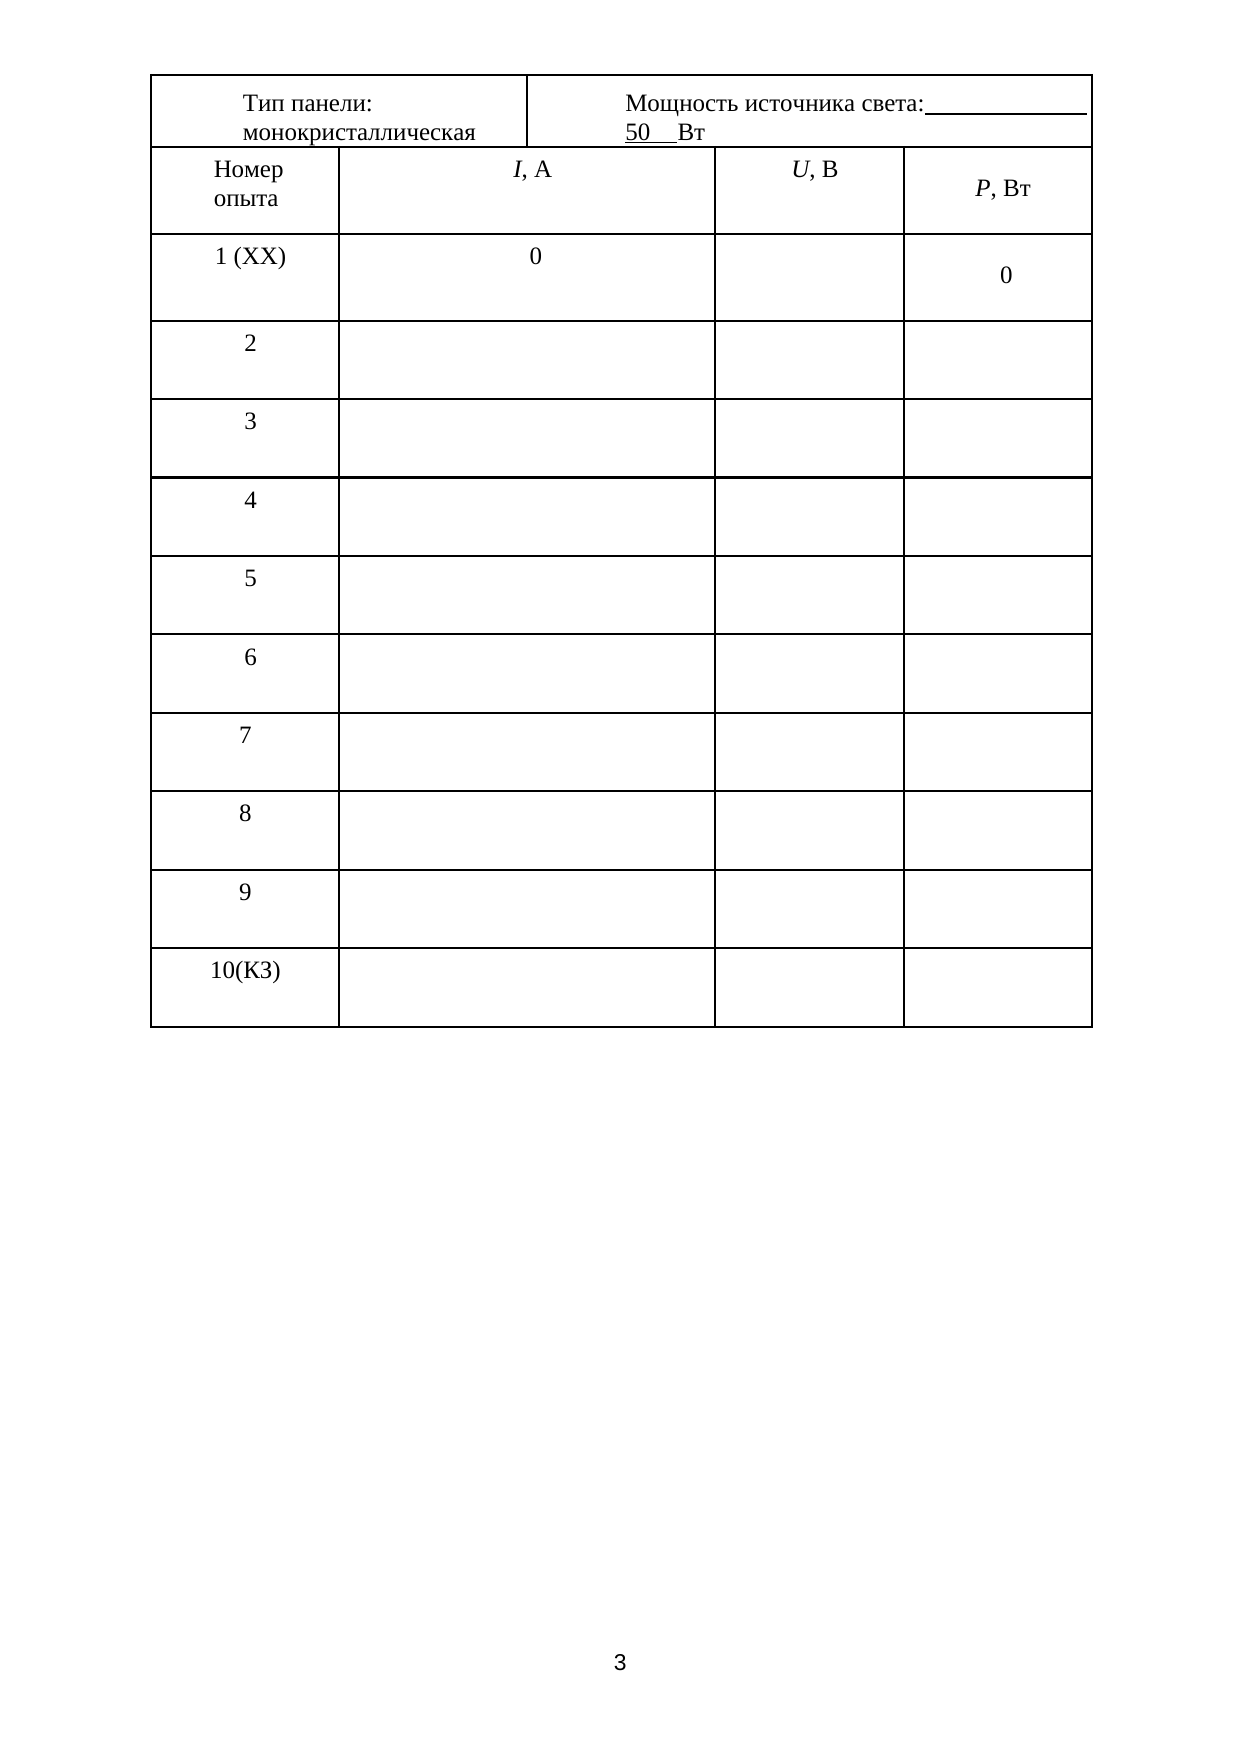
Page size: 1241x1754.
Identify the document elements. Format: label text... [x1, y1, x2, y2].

table_cell [716, 400, 903, 476]
table_cell [340, 871, 714, 947]
table_cell Номер опыта [152, 148, 338, 233]
table_cell I, А [340, 148, 714, 233]
table_cell [716, 949, 903, 1026]
table_cell 0 [340, 235, 714, 319]
table_cell 1 (ХХ) [152, 235, 338, 319]
table_cell [716, 322, 903, 398]
table_cell [716, 635, 903, 712]
table_cell [905, 635, 1091, 712]
table_cell [716, 235, 903, 319]
table_cell [340, 400, 714, 476]
table_cell 10(КЗ) [152, 949, 338, 1026]
table_cell [905, 871, 1091, 947]
table_cell 0 [905, 235, 1091, 319]
table_cell [905, 557, 1091, 633]
table_cell [905, 322, 1091, 398]
table_cell [716, 871, 903, 947]
table_cell 8 [152, 792, 338, 869]
table_cell U, В [716, 148, 903, 233]
table_cell 6 [152, 635, 338, 712]
table_cell [905, 714, 1091, 790]
table_cell [340, 479, 714, 555]
table_cell [905, 479, 1091, 555]
table_cell [716, 714, 903, 790]
table_header Мощность источника света: 50 Вт [528, 76, 1091, 146]
table_cell [716, 479, 903, 555]
table_cell [905, 949, 1091, 1026]
table_cell [340, 557, 714, 633]
table_cell 4 [152, 479, 338, 555]
table_cell [340, 792, 714, 869]
table_cell [905, 792, 1091, 869]
table_cell [905, 400, 1091, 476]
table_cell [716, 792, 903, 869]
table_cell [716, 557, 903, 633]
table_cell [340, 635, 714, 712]
table_header Тип панели: монокристаллическая [152, 76, 526, 146]
table_cell 9 [152, 871, 338, 947]
table_cell 2 [152, 322, 338, 398]
table_cell 3 [152, 400, 338, 476]
table_cell [340, 949, 714, 1026]
table_cell 7 [152, 714, 338, 790]
table_cell 5 [152, 557, 338, 633]
table_cell [340, 322, 714, 398]
table_cell [340, 714, 714, 790]
table_cell P, Вт [905, 148, 1091, 233]
